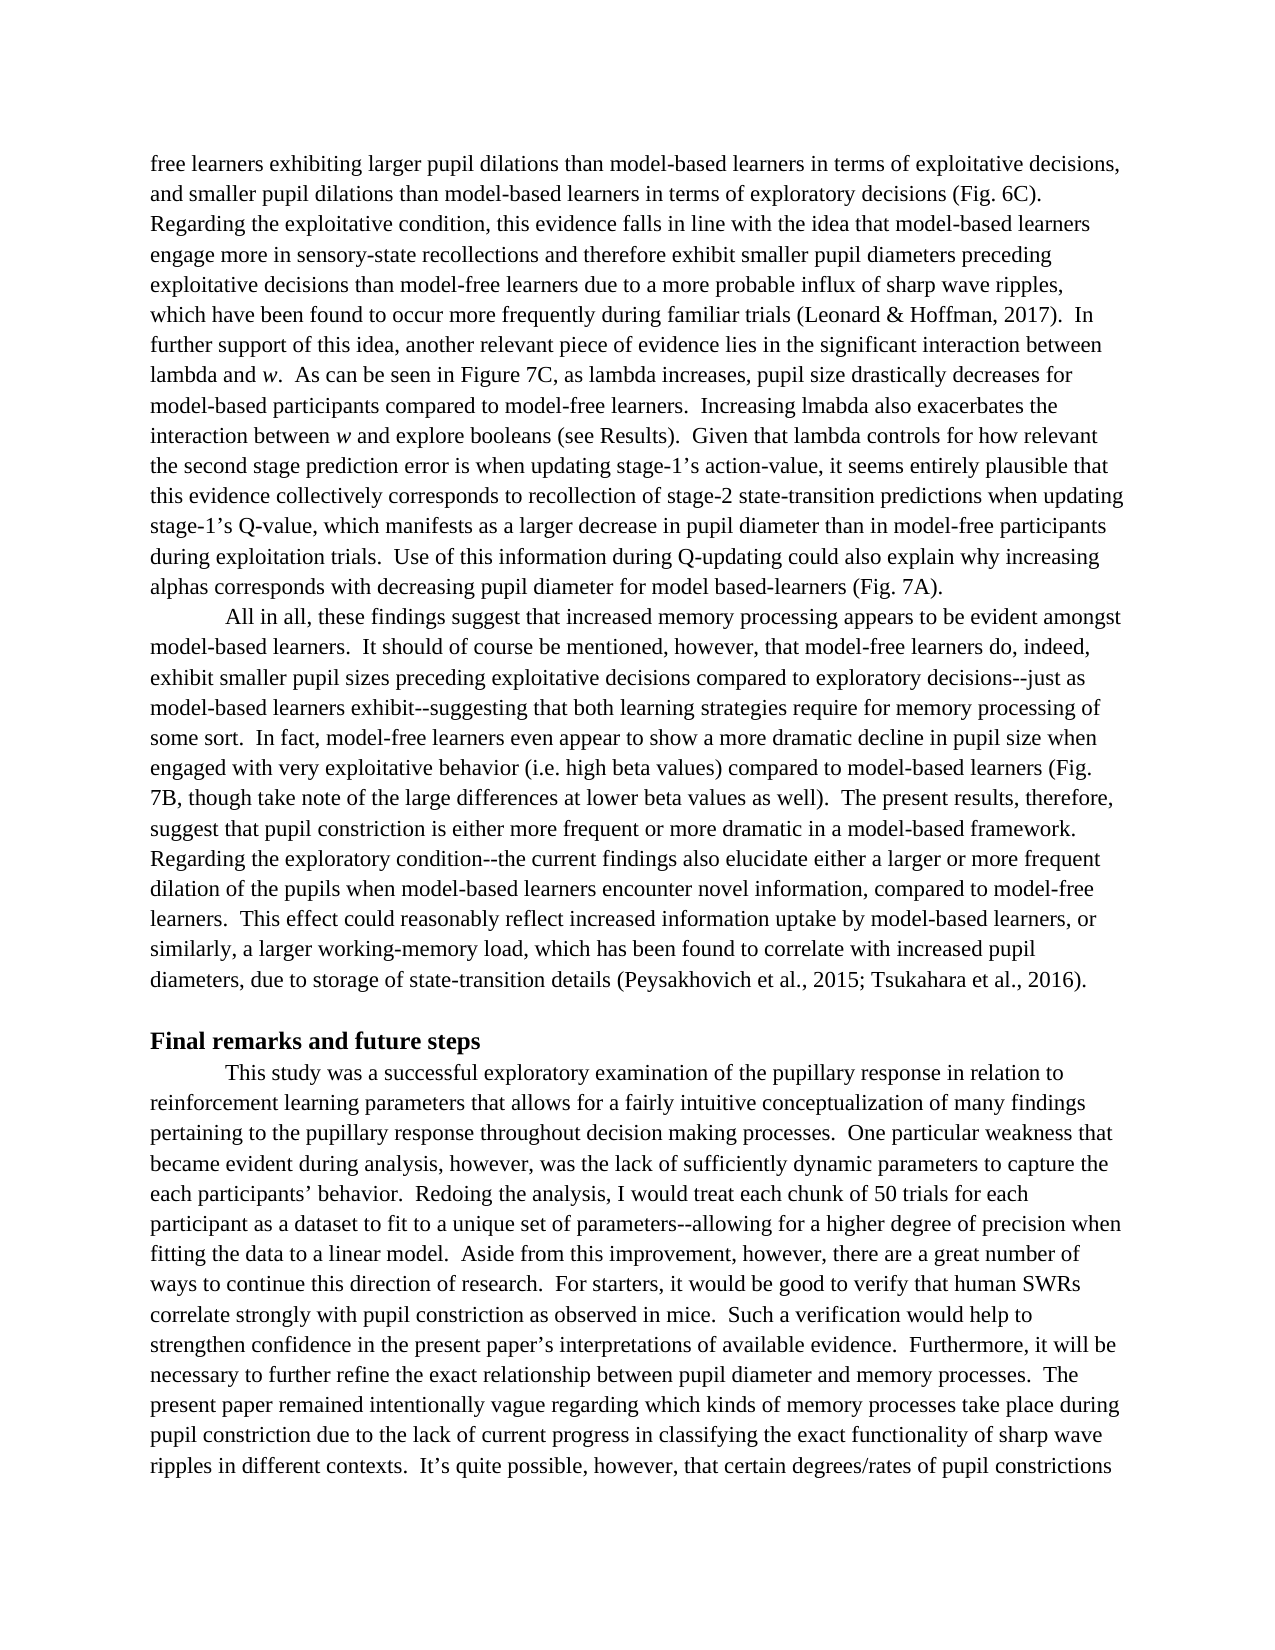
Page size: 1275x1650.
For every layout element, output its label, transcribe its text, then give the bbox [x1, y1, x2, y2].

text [150, 150, 1125, 599]
subtitle Final remarks and future steps [150, 1026, 1125, 1055]
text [150, 1059, 1125, 1478]
text All in all, these findings suggest that increased memory processing appears to be evident amongst model-based learners. It should of course be mentioned, however, that model-free learners do, indeed, exhibit smaller pupil sizes preceding exploitative decisions compared to exploratory decisions--just as model-based learners exhibit--suggesting that both learning strategies require for memory processing of some sort. In fact, model-free learners even appear to show a more dramatic decline in pupil size when engaged with very exploitative behavior (i.e. high beta values) compared to model-based learners (Fig. 7B, though take note of the large differences at lower beta values as well). The present results, therefore, suggest that pupil constriction is either more frequent or more dramatic in a model-based framework. Regarding the exploratory condition--the current findings also elucidate either a larger or more frequent dilation of the pupils when model-based learners encounter novel information, compared to model-free learners. This effect could reasonably reflect increased information uptake by model-based learners, or similarly, a larger working-memory load, which has been found to correlate with increased pupil diameters, due to storage of state-transition details (Peysakhovich et al., 2015; Tsukahara et al., 2016). [150, 603, 1125, 992]
